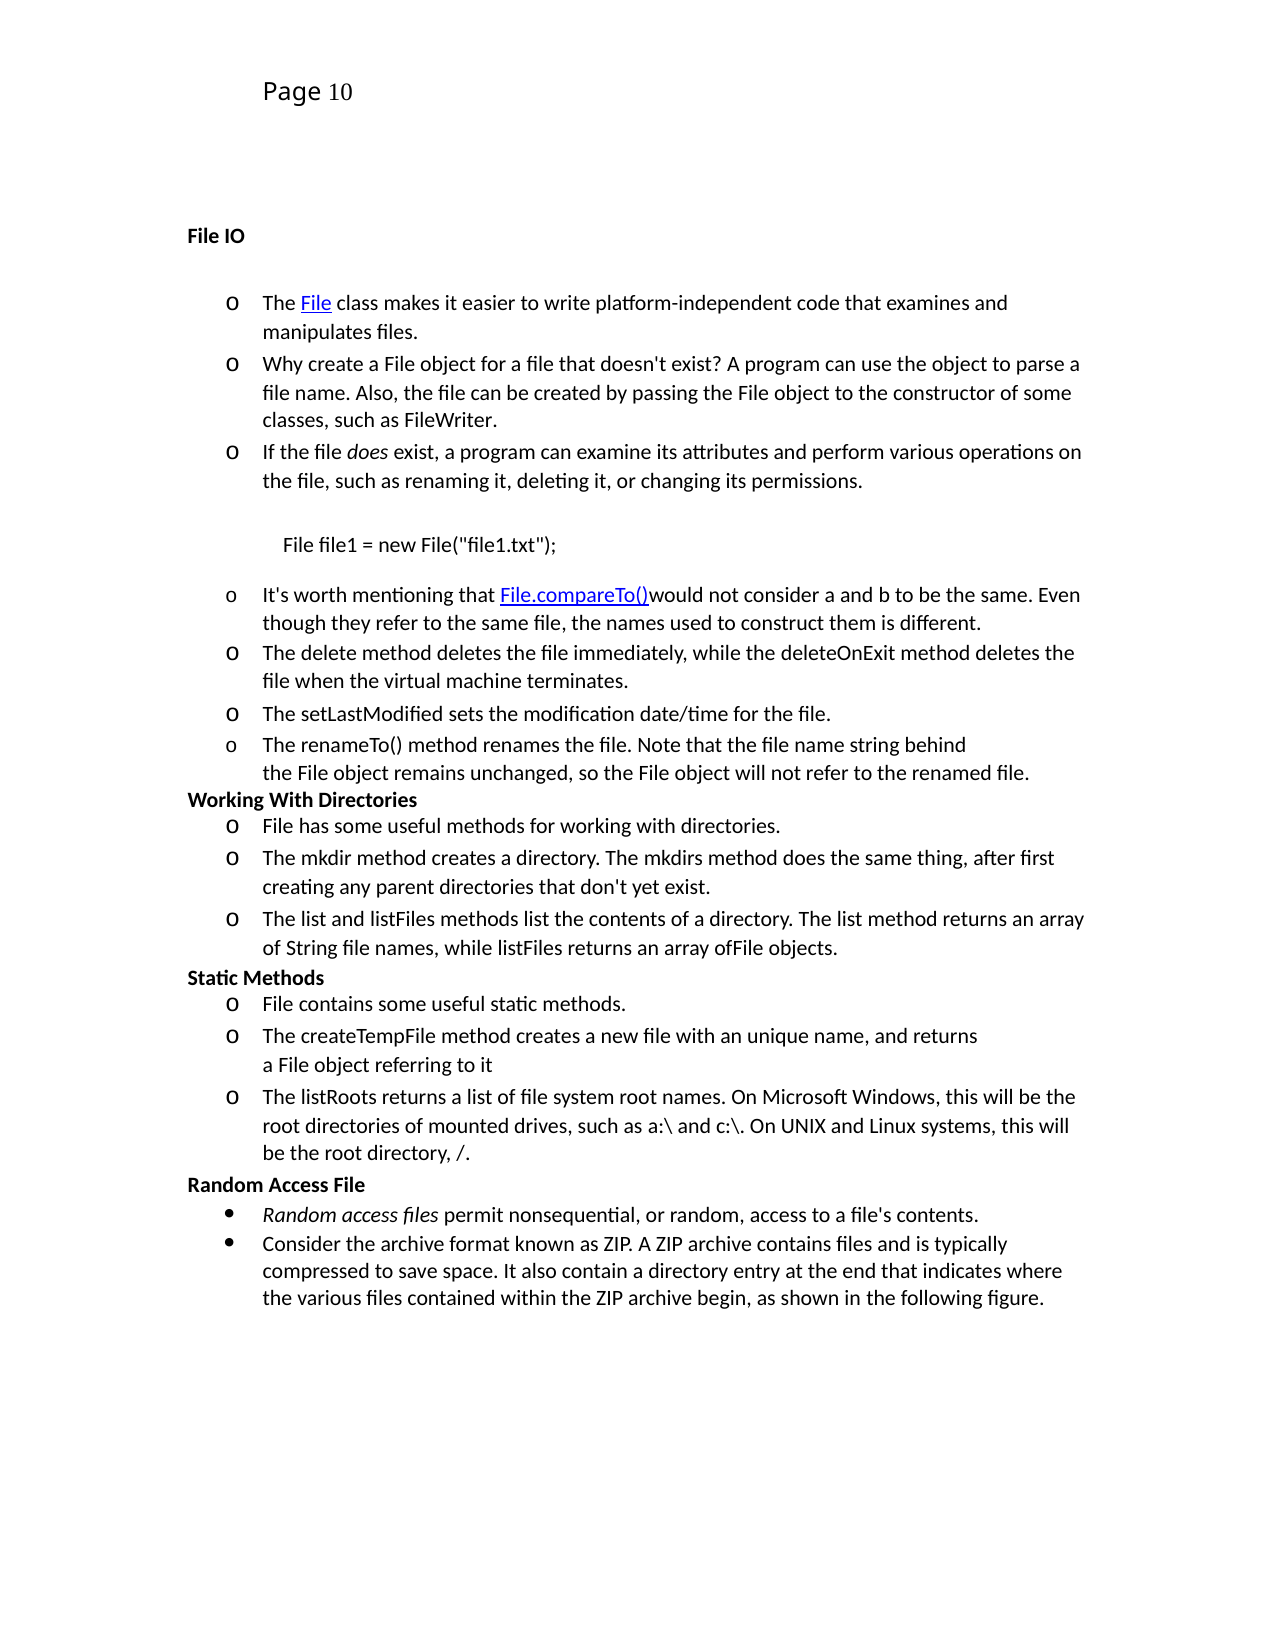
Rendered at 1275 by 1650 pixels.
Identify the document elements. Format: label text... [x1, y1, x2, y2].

subtitle Static Methods [187, 964, 1087, 990]
list Random access files permit nonsequential, or random, access to a file's contents. [225, 1201, 1087, 1227]
list The delete method deletes the file immediately, while the deleteOnExit method deletes the file when the virtual machine terminates. [225, 639, 1087, 694]
list Consider the archive format known as ZIP. A ZIP archive contains files and is typically compressed to save space. It also contain a directory entry at the end that indicates where the various files contained within the ZIP archive begin, as shown in the following figure. [225, 1230, 1087, 1310]
list It's worth mentioning that File.compareTo()would not consider a and b to be the same. Even though they refer to the same file, the names used to construct them is different. [225, 582, 1087, 636]
list File has some useful methods for working with directories. [225, 812, 1087, 841]
list The renameTo() method renames the file. Note that the file name string behind the File object remains unchanged, so the File object will not refer to the renamed file. [225, 732, 1087, 786]
list Why create a File object for a file that doesn't exist? A program can use the object to parse a file name. Also, the file can be created by passing the File object to the constructor of some classes, such as FileWriter. [225, 350, 1087, 432]
list The createTempFile method creates a new file with an unique name, and returns a File object referring to it [225, 1022, 1087, 1077]
text File file1 = new File("file1.txt"); [187, 531, 1087, 558]
subtitle Working With Directories [187, 786, 1087, 812]
list The list and listFiles methods list the contents of a directory. The list method returns an array of String file names, while listFiles returns an array ofFile objects. [225, 905, 1087, 961]
text Random Access File [187, 1171, 1087, 1198]
list File contains some useful static methods. [225, 990, 1087, 1019]
list The mkdir method creates a directory. The mkdirs method does the same thing, after first creating any parent directories that don't yet exist. [225, 844, 1087, 899]
text File IO [187, 222, 1087, 249]
list If the file does exist, a program can examine its attributes and perform various operations on the file, such as renaming it, deleting it, or changing its permissions. [225, 438, 1087, 494]
list The setLastModified sets the modification date/time for the file. [225, 700, 1087, 729]
list The listRoots returns a list of file system root names. On Microsoft Windows, this will be the root directories of mounted drives, such as a:\ and c:\. On UNIX and Linux systems, this will be the root directory, /. [225, 1083, 1087, 1165]
list The File class makes it easier to write platform-independent code that examines and manipulates files. [225, 289, 1087, 344]
